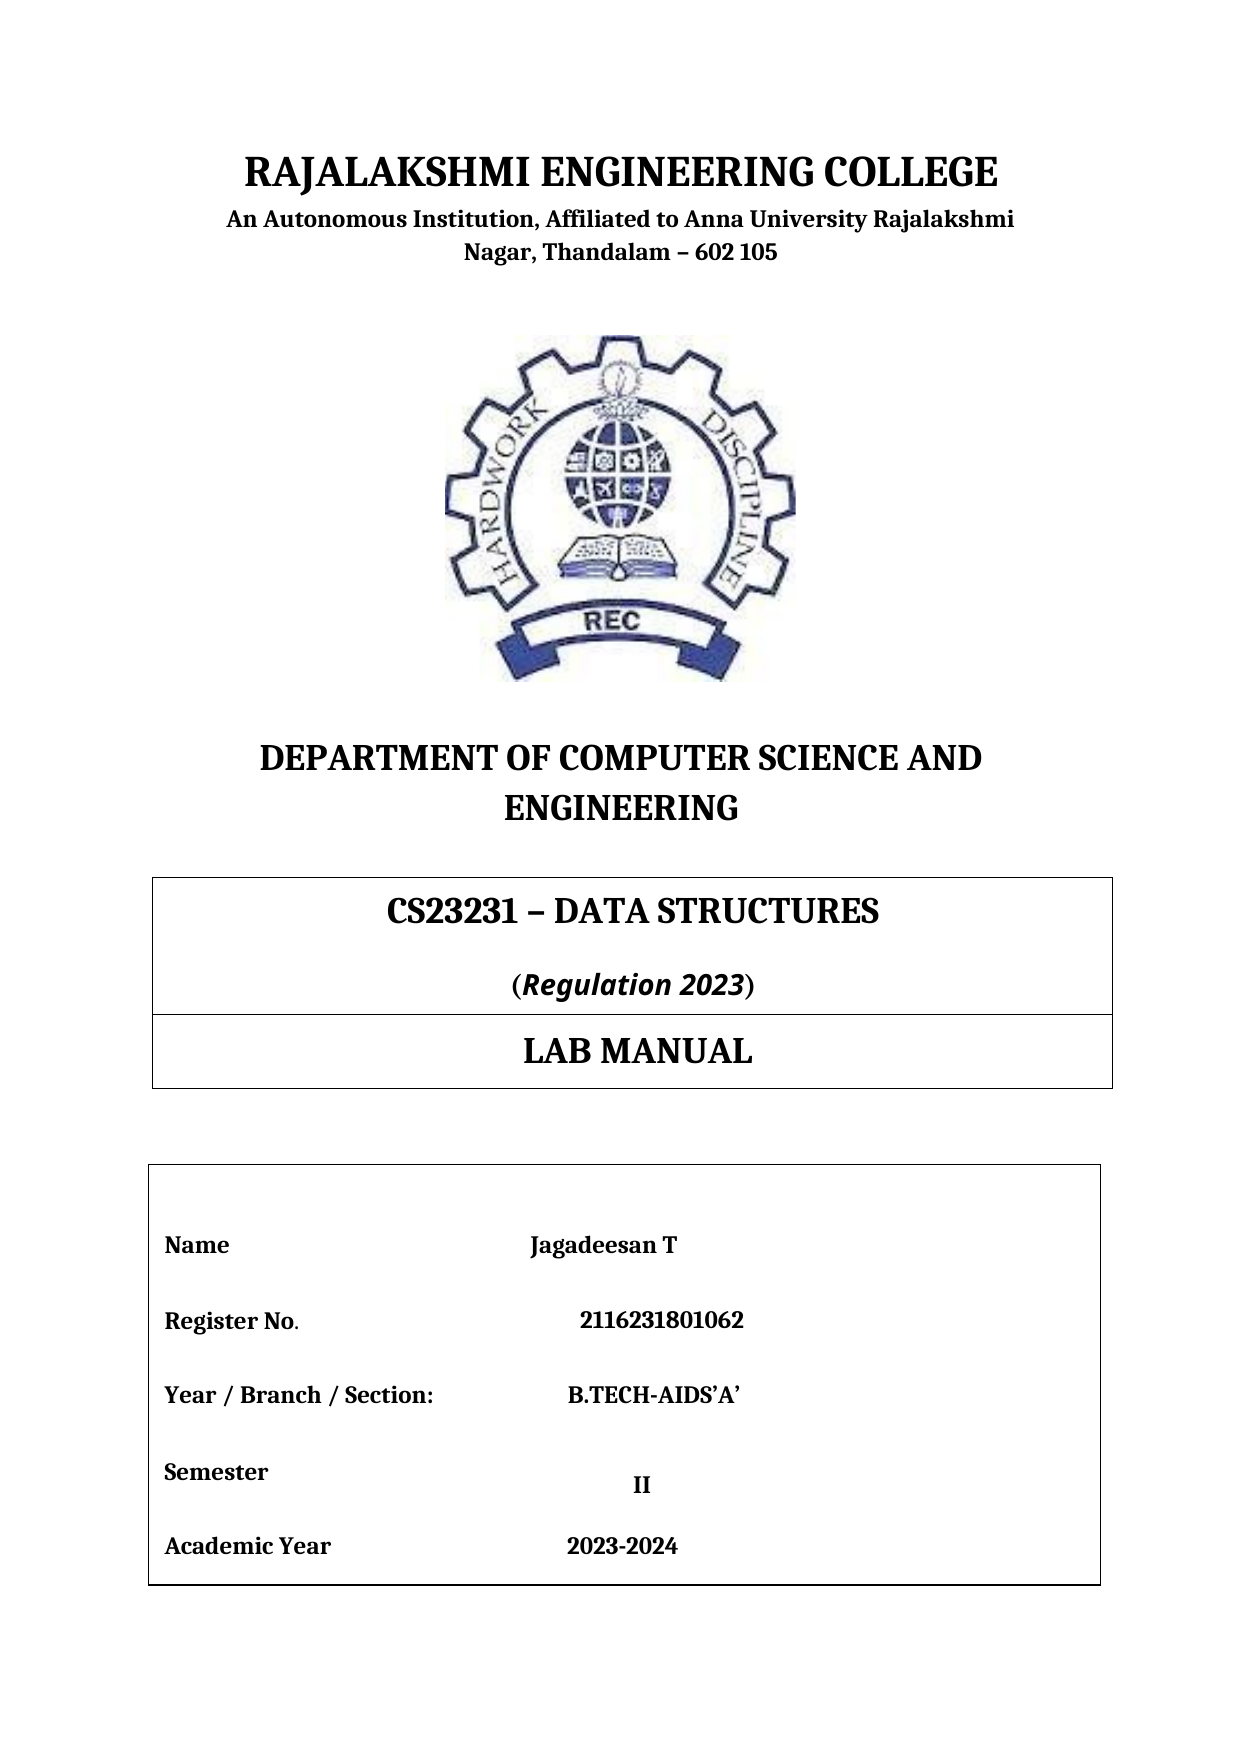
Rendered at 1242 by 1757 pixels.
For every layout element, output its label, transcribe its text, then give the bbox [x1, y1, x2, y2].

table_cell LAB MANUAL [153, 1015, 1112, 1088]
subtitle An Autonomous Institution, Affiliated to Anna University Rajalakshmi Nagar, Thandalam – 602 105 [221, 205, 1020, 267]
table_header CS23231 – DATA STRUCTURES (Regulation 2023) [153, 878, 1112, 1014]
text DEPARTMENT OF COMPUTER SCIENCE AND ENGINEERING [221, 737, 1021, 829]
text RAJALAKSHMI ENGINEERING COLLEGE [123, 147, 1119, 197]
picture [445, 335, 796, 682]
